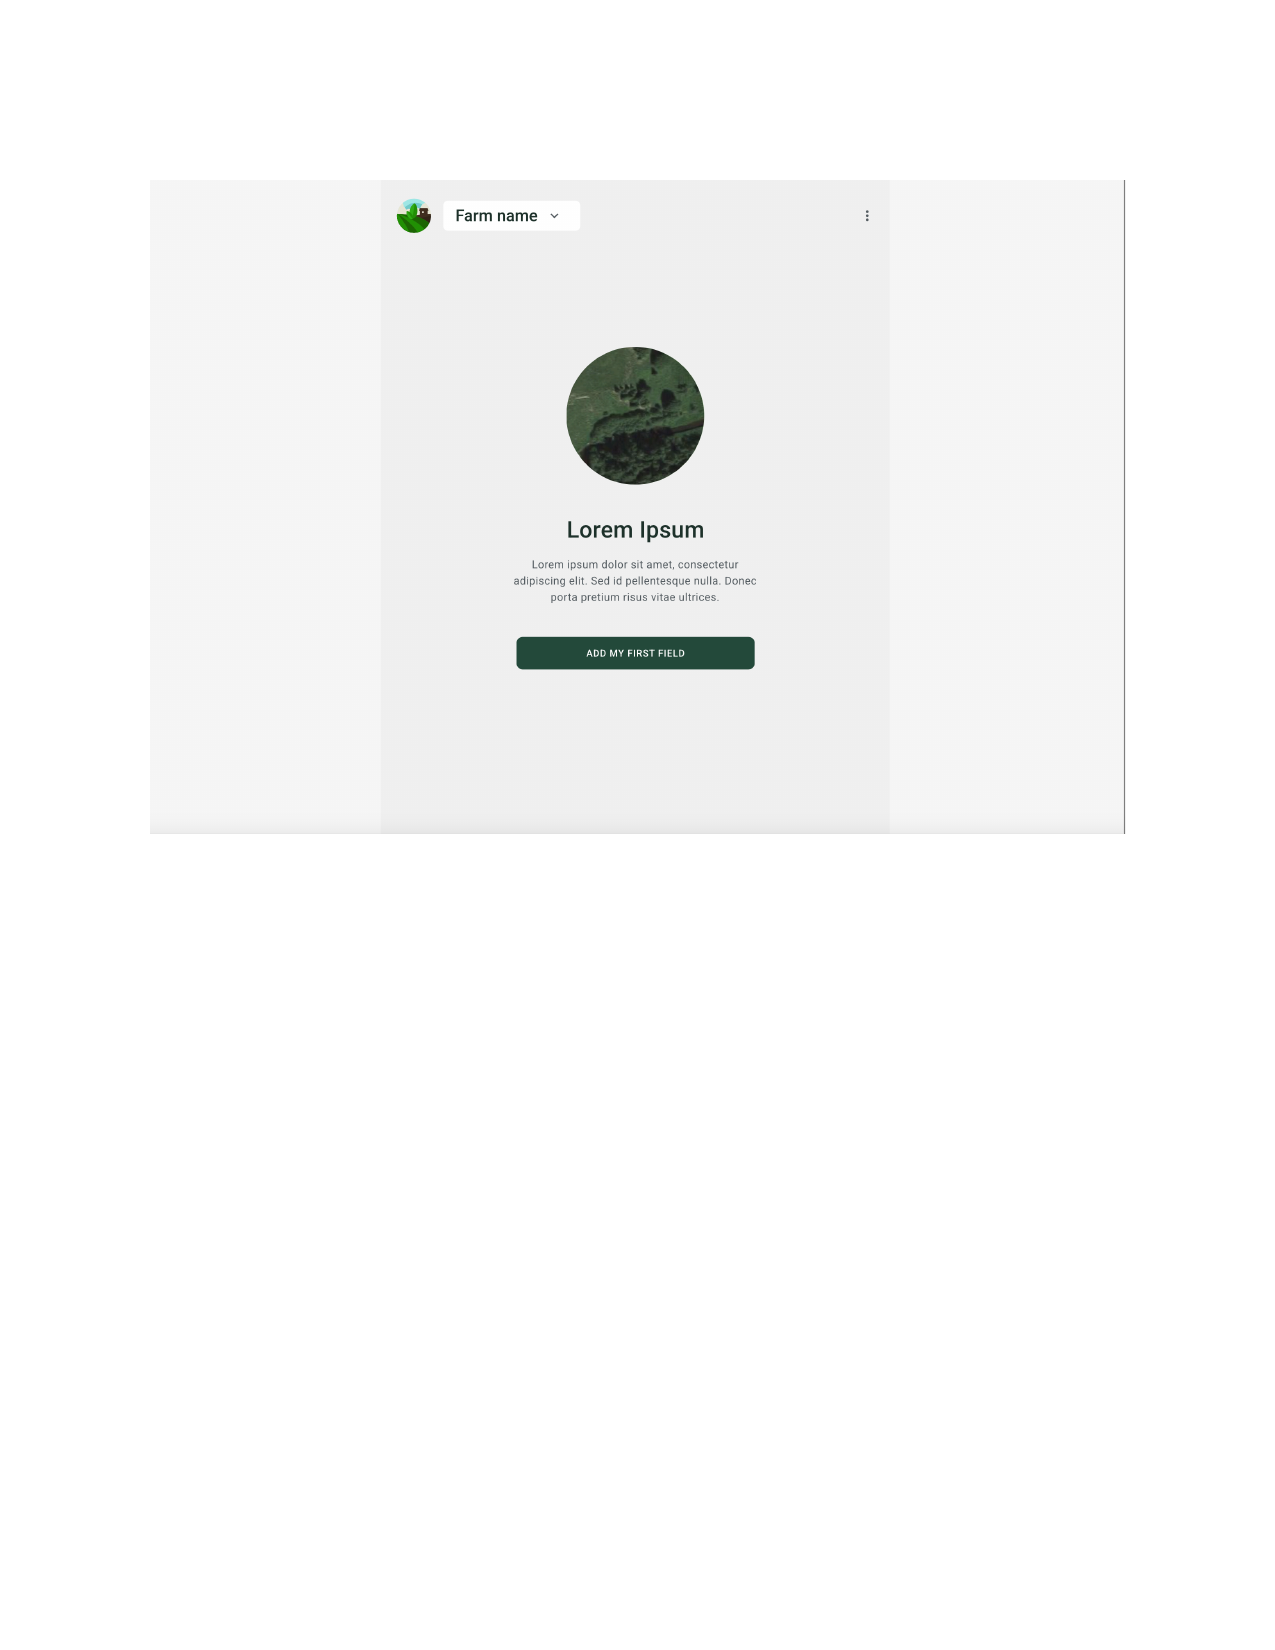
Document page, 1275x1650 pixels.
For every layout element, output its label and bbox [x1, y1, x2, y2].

picture [150, 180, 1125, 834]
